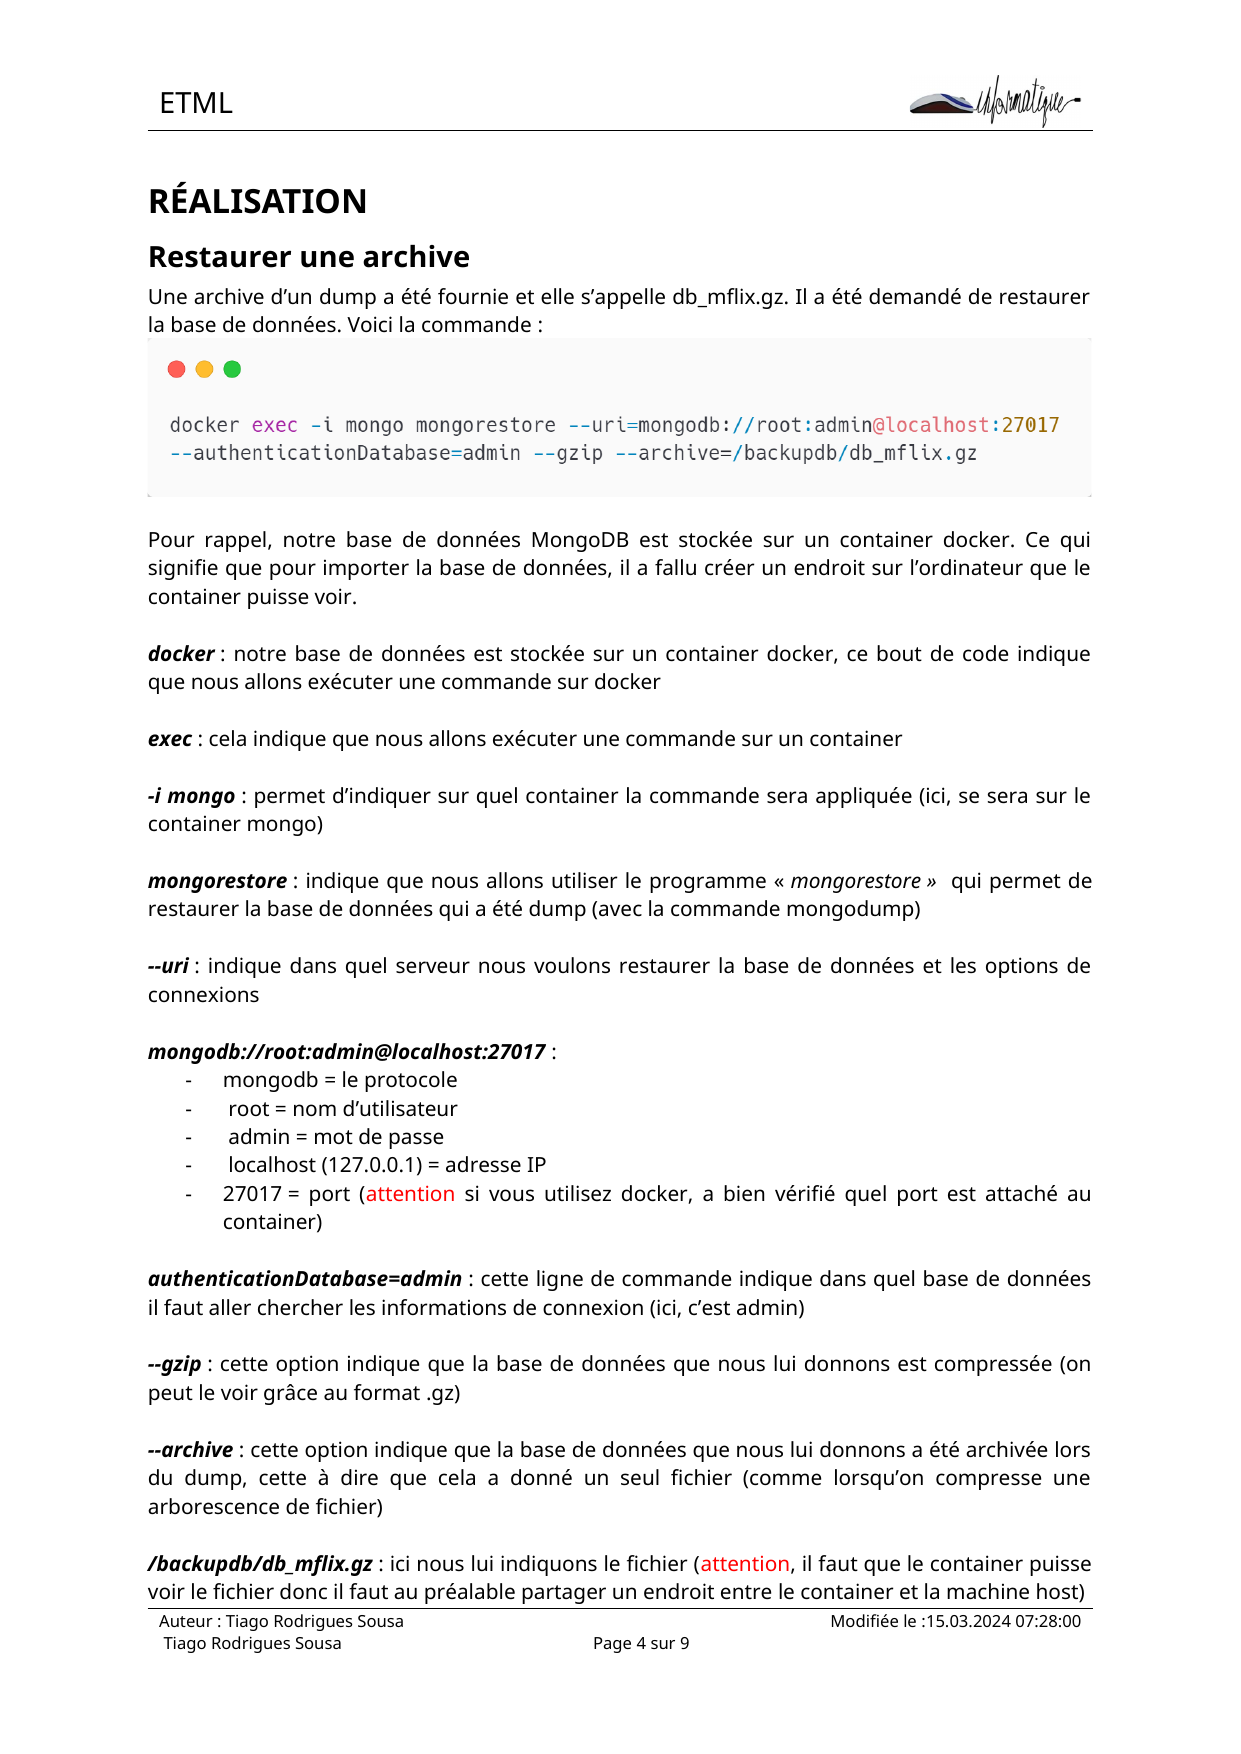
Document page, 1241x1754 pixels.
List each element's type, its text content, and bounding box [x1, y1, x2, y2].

subtitle Réalisation [148, 178, 1092, 223]
picture [909, 75, 1082, 128]
text authenticationDatabase=admin : cette ligne de commande indique dans quel base de données il faut aller chercher les informations de connexion (ici, c’est admin) [148, 1264, 1092, 1321]
text exec : cela indique que nous allons exécuter une commande sur un container [148, 724, 1092, 752]
text -i mongo : permet d’indiquer sur quel container la commande sera appliquée (ici, se sera sur le container mongo) [148, 781, 1092, 838]
text docker : notre base de données est stockée sur un container docker, ce bout de code indique que nous allons exécuter une commande sur docker [148, 639, 1092, 696]
text mongodb://root:admin@localhost:27017 : [148, 1037, 1092, 1065]
text /backupdb/db_mflix.gz : ici nous lui indiquons le fichier (attention, il faut que le container puisse voir le fichier donc il faut au préalable partager un endroit entre le container et la machine host) [148, 1549, 1092, 1606]
text --archive : cette option indique que la base de données que nous lui donnons a été archivée lors du dump, cette à dire que cela a donné un seul fichier (comme lorsqu’on compresse une arborescence de fichier) [148, 1435, 1092, 1520]
list admin = mot de passe [185, 1122, 1092, 1151]
picture [147, 338, 1092, 497]
list mongodb = le protocole [185, 1065, 1092, 1094]
text Une archive d’un dump a été fournie et elle s’appelle db_mflix.gz. Il a été demandé de restaurer la base de données. Voici la commande : [148, 282, 1092, 338]
text Pour rappel, notre base de données MongoDB est stockée sur un container docker. Ce qui signifie que pour importer la base de données, il a fallu créer un endroit sur l’ordinateur que le container puisse voir. [148, 525, 1092, 610]
text --uri : indique dans quel serveur nous voulons restaurer la base de données et les options de connexions [148, 951, 1092, 1008]
subtitle Restaurer une archive [148, 236, 1092, 276]
list localhost (127.0.0.1) = adresse IP [185, 1151, 1092, 1179]
text --gzip : cette option indique que la base de données que nous lui donnons est compressée (on peut le voir grâce au format .gz) [148, 1349, 1092, 1406]
list 27017 = port (attention si vous utilisez docker, a bien vérifié quel port est attaché au container) [185, 1179, 1092, 1236]
text mongorestore : indique que nous allons utiliser le programme « mongorestore » qui permet de restaurer la base de données qui a été dump (avec la commande mongodump) [148, 866, 1092, 923]
list root = nom d’utilisateur [185, 1094, 1092, 1122]
